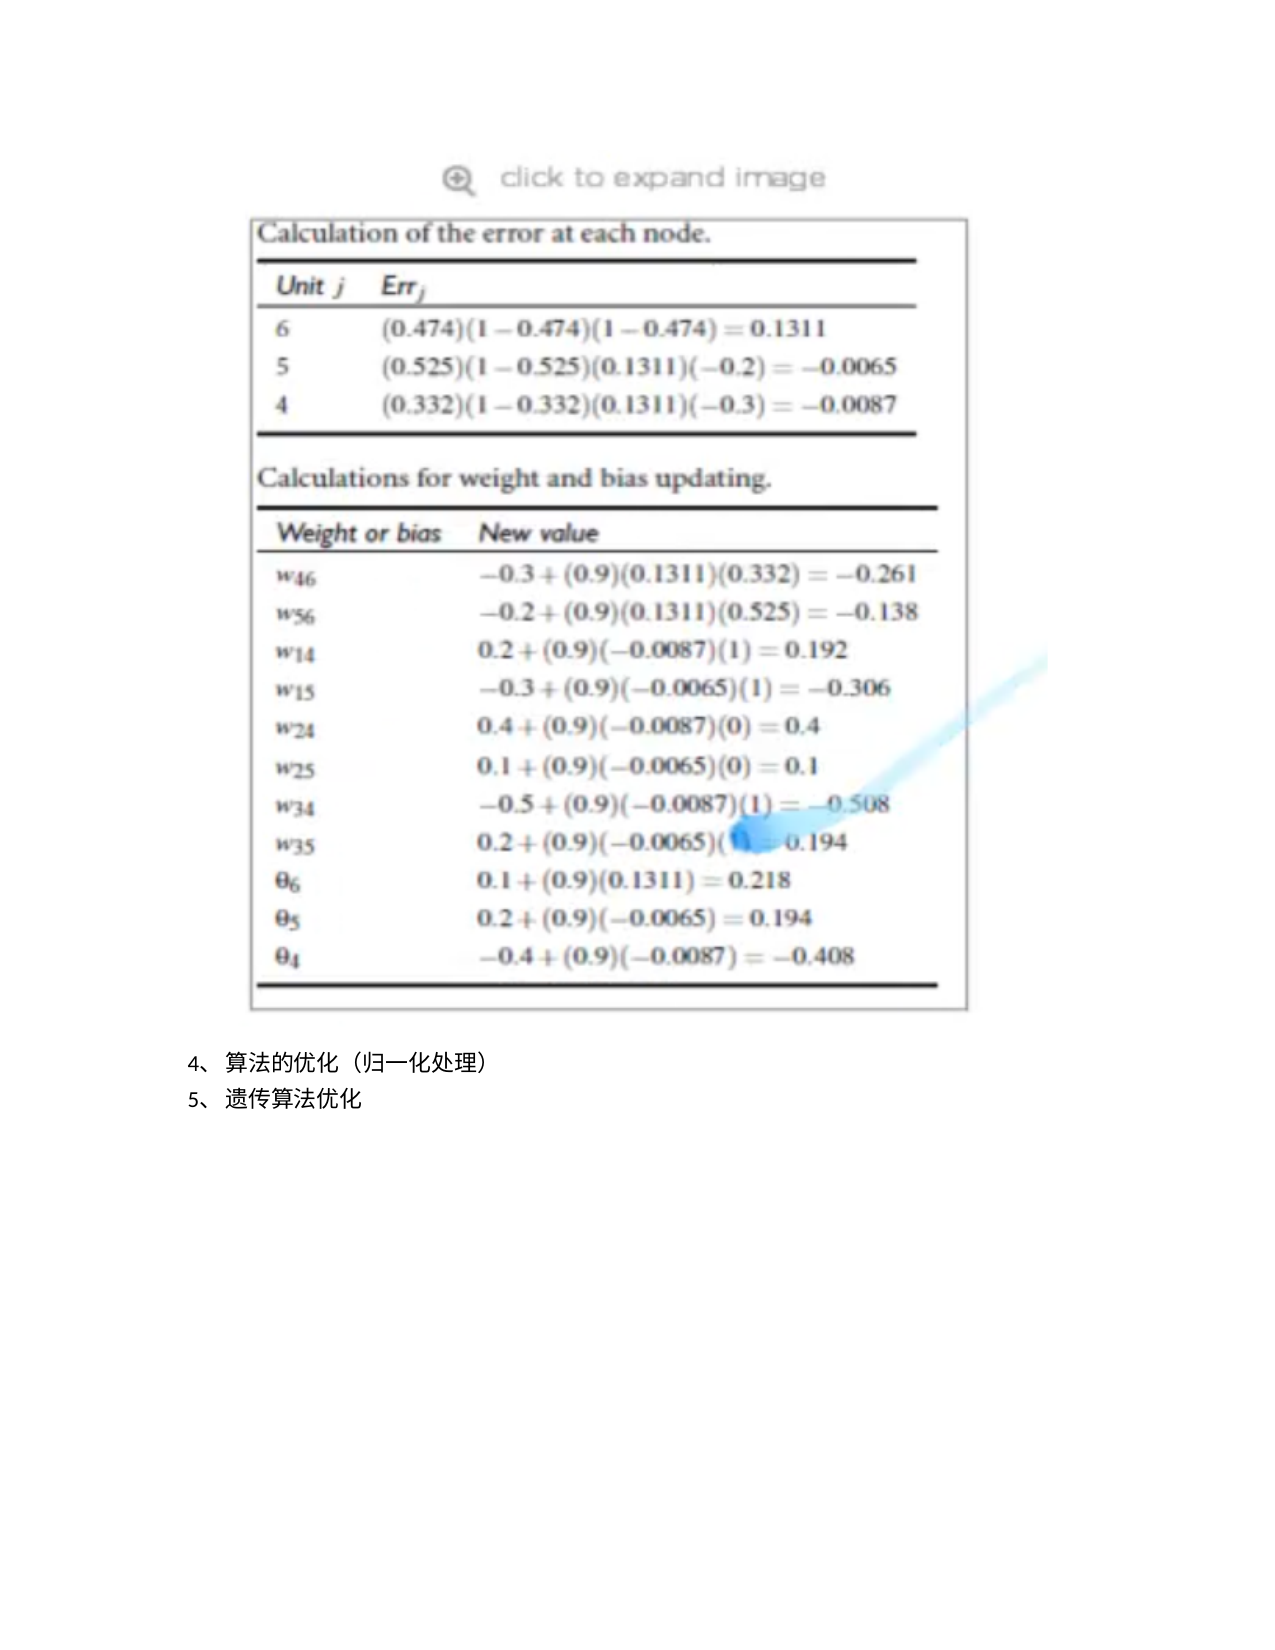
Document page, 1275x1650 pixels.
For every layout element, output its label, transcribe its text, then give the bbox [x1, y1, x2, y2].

list 算法的优化（归一化处理） [187, 1045, 1125, 1078]
picture [227, 150, 1048, 1027]
list 遗传算法优化 [187, 1081, 1125, 1114]
